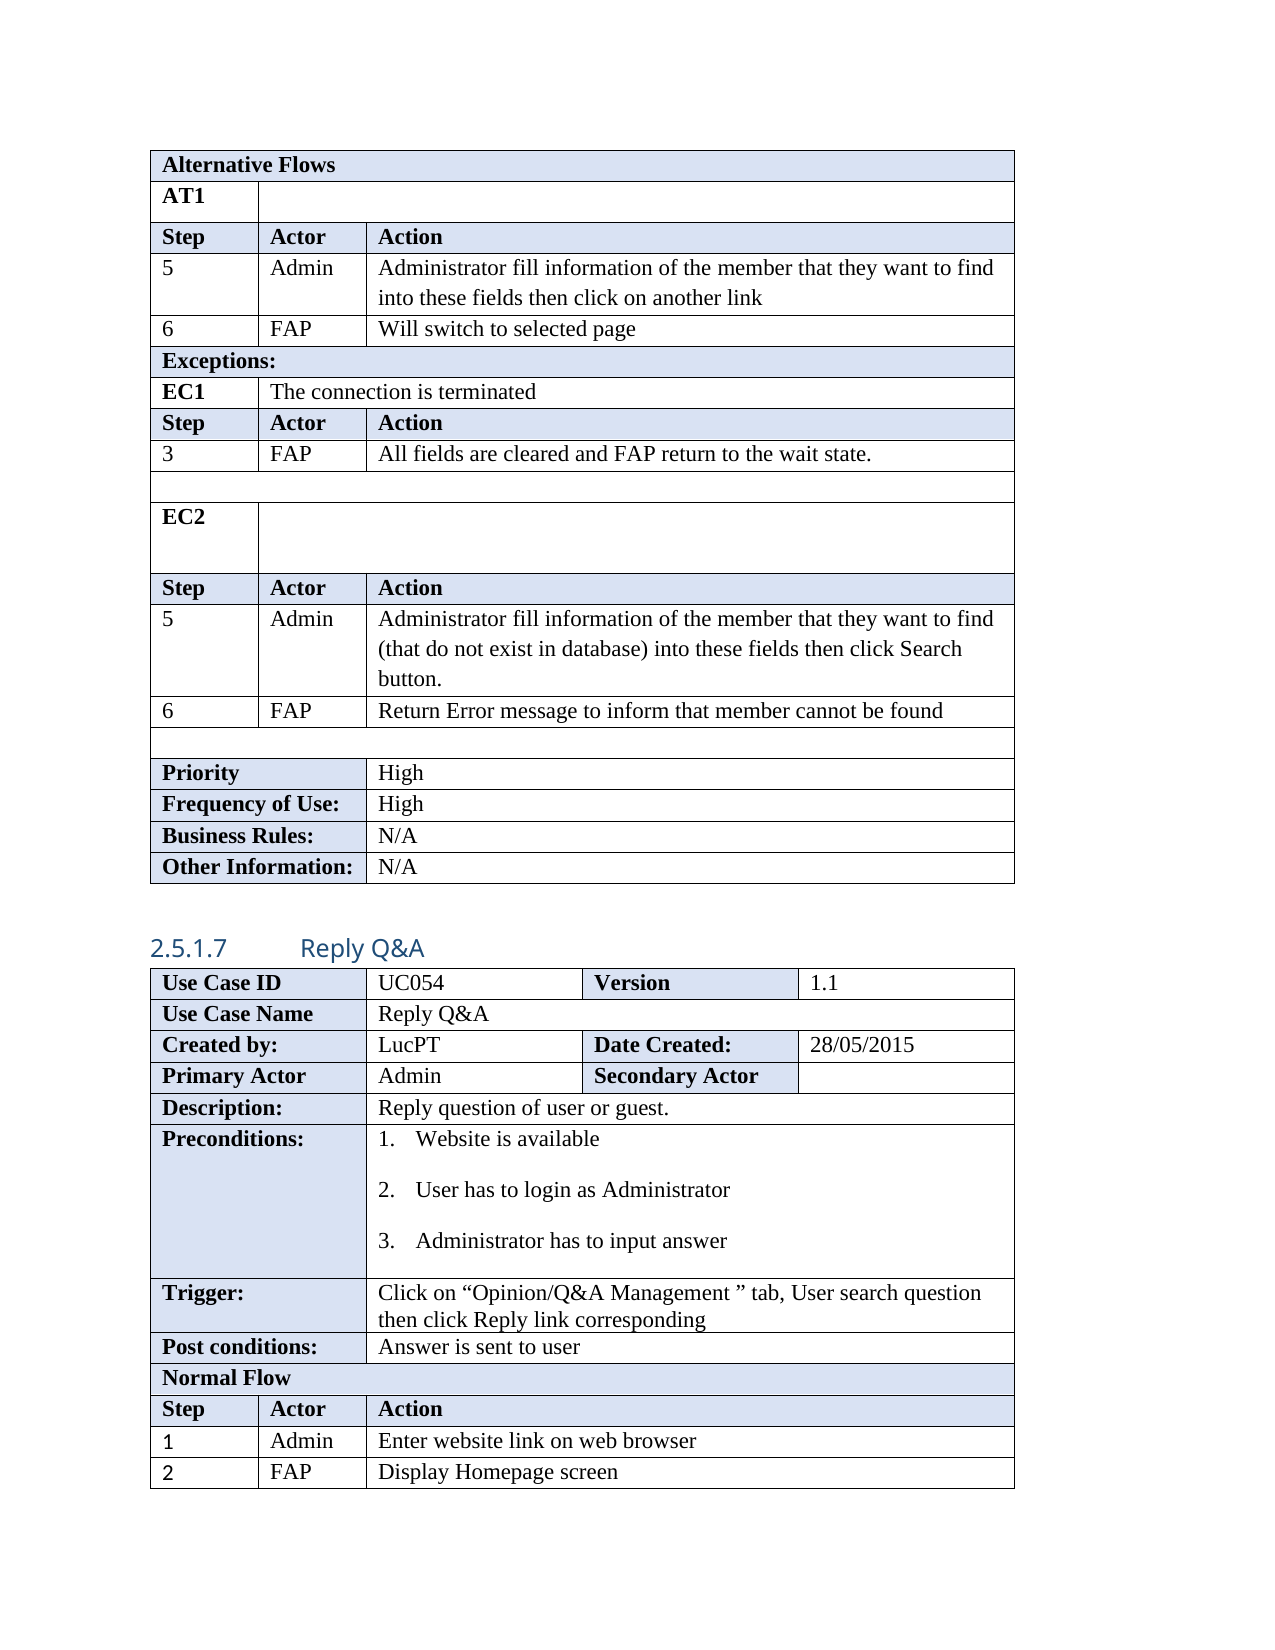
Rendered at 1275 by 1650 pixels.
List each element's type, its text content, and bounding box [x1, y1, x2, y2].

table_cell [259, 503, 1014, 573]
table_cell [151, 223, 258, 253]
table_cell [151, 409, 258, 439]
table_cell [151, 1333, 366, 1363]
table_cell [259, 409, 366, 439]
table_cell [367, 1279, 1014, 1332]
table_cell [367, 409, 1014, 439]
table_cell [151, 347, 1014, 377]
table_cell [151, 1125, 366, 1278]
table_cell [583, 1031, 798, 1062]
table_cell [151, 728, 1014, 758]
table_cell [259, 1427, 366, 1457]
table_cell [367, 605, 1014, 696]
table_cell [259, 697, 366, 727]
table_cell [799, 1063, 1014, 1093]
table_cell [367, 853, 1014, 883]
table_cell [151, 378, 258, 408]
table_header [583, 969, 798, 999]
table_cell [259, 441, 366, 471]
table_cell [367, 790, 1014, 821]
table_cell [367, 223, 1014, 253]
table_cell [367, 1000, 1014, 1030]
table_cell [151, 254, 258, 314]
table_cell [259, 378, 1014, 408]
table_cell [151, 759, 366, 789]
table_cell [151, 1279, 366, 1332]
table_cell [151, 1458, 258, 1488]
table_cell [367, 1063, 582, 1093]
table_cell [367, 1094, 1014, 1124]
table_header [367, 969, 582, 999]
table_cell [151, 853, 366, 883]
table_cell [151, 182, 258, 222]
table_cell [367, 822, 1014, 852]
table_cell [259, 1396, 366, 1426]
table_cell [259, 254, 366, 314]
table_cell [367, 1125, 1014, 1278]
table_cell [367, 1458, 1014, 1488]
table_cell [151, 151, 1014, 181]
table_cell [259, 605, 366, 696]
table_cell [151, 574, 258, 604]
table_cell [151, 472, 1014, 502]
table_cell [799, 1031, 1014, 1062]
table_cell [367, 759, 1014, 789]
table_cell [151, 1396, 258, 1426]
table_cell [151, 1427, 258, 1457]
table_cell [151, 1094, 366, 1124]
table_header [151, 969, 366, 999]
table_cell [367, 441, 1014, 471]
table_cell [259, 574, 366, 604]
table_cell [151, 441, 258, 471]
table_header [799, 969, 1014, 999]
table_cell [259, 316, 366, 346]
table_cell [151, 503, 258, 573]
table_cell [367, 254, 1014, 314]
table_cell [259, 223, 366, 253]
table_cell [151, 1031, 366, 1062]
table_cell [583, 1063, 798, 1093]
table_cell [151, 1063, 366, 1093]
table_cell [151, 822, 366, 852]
subtitle Reply Q&A [150, 931, 1125, 965]
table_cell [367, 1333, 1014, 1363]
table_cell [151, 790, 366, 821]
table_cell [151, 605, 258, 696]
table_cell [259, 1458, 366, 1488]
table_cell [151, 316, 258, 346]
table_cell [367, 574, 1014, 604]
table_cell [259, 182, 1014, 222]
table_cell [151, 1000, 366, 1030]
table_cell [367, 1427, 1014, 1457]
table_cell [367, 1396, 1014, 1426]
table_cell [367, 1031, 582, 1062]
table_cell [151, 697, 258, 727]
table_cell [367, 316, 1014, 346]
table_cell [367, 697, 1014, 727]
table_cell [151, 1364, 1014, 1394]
